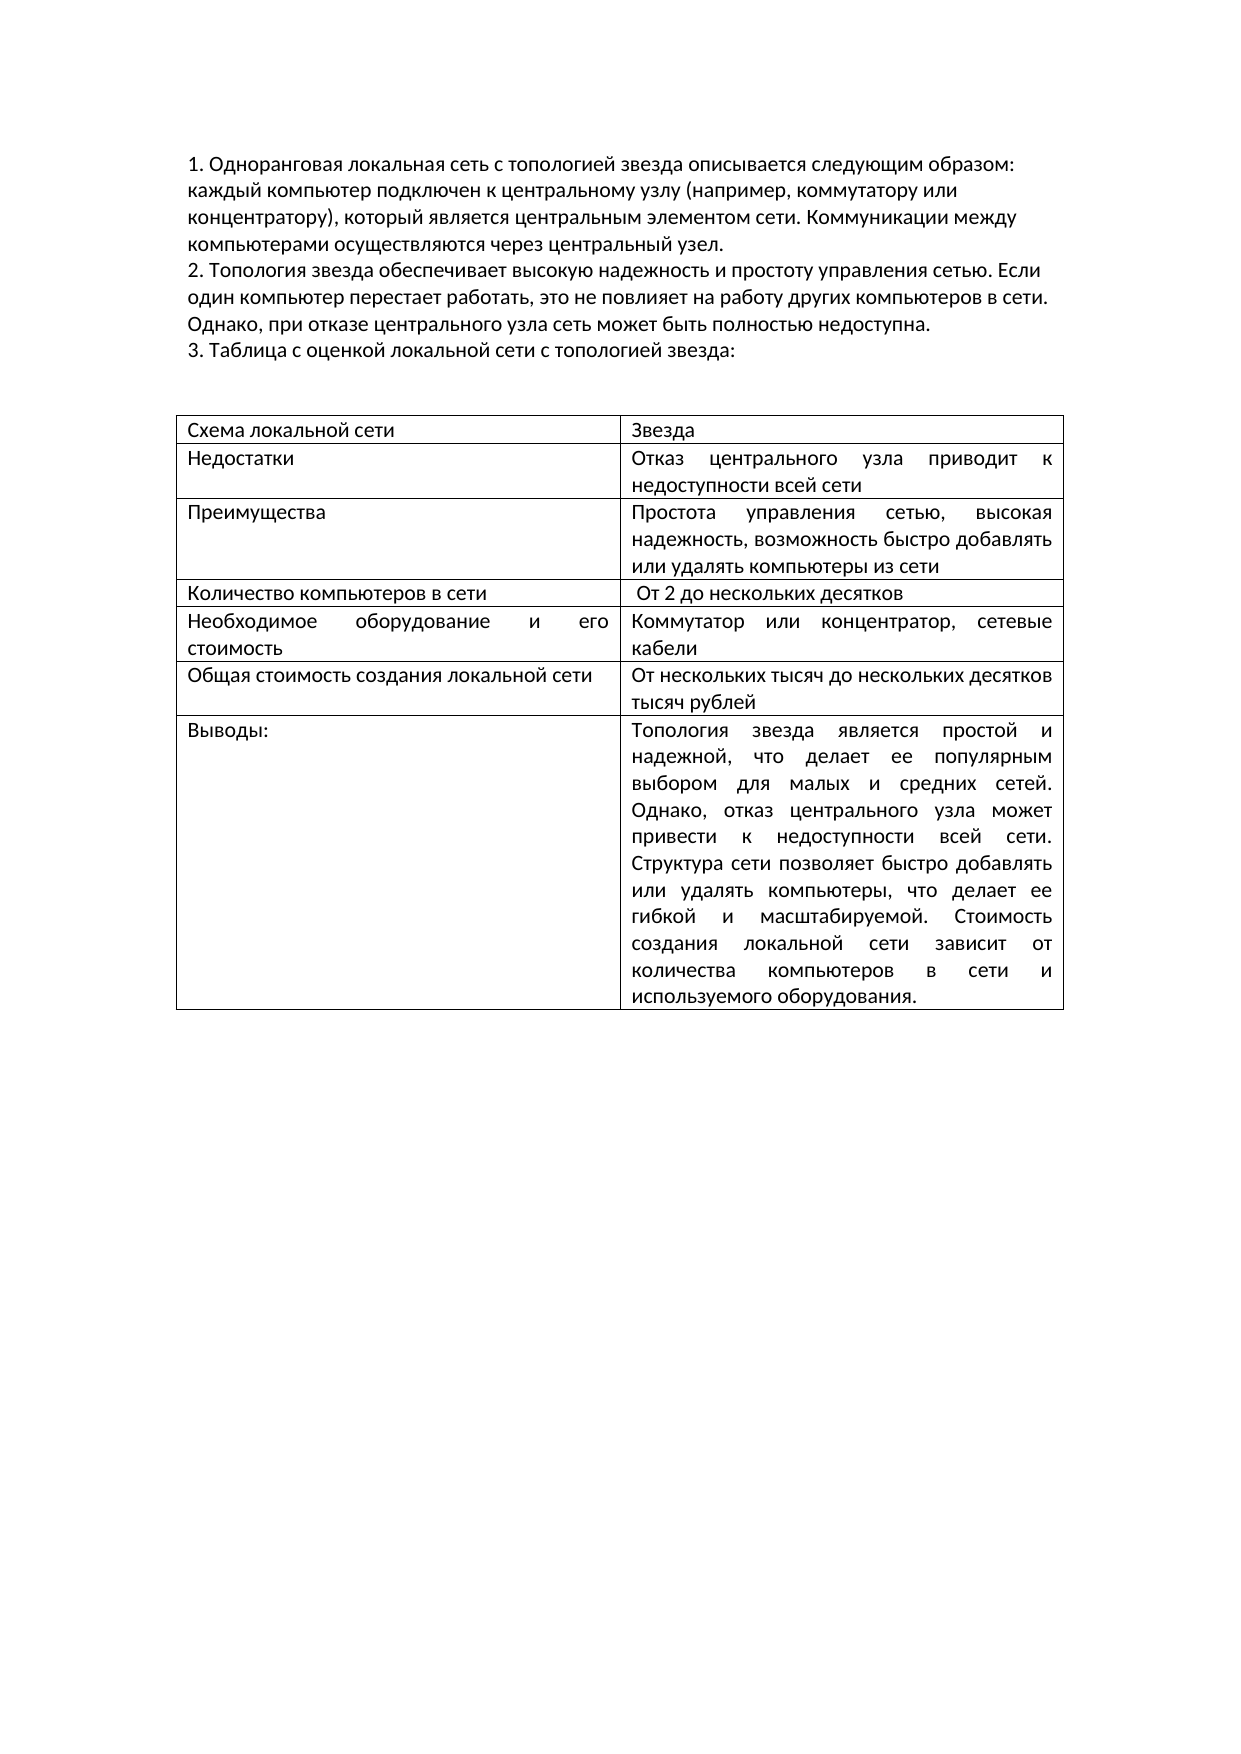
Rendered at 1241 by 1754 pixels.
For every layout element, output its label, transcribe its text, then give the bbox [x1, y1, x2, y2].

table_cell Общая стоимость создания локальной сети [177, 662, 620, 715]
text 3. Таблица с оценкой локальной сети с топологией звезда: [187, 337, 1053, 363]
table_cell От нескольких тысяч до нескольких десятков тысяч рублей [621, 662, 1063, 715]
table_cell Необходимое оборудование и его стоимость [177, 607, 620, 661]
table_cell Коммутатор или концентратор, сетевые кабели [621, 607, 1063, 661]
table_cell Количество компьютеров в сети [177, 580, 620, 606]
text 1. Одноранговая локальная сеть с топологией звезда описывается следующим образом: каждый компьютер подключен к центральному узлу (например, коммутатору или концентратору), который является центральным элементом сети. Коммуникации между компьютерами осуществляются через центральный узел. [187, 150, 1053, 257]
table_header Схема локальной сети [177, 416, 620, 443]
text 2. Топология звезда обеспечивает высокую надежность и простоту управления сетью. Если один компьютер перестает работать, это не повлияет на работу других компьютеров в сети. Однако, при отказе центрального узла сеть может быть полностью недоступна. [187, 257, 1053, 337]
table_header Звезда [621, 416, 1063, 443]
table_cell От 2 до нескольких десятков [621, 580, 1063, 606]
table_cell Преимущества [177, 499, 620, 578]
table_cell Недостатки [177, 444, 620, 497]
table_cell Топология звезда является простой и надежной, что делает ее популярным выбором для малых и средних сетей. Однако, отказ центрального узла может привести к недоступности всей сети. Структура сети позволяет быстро добавлять или удалять компьютеры, что делает ее гибкой и масштабируемой. Стоимость создания локальной сети зависит от количества компьютеров в сети и используемого оборудования. [621, 716, 1063, 1009]
table_cell Выводы: [177, 716, 620, 1009]
table_cell Простота управления сетью, высокая надежность, возможность быстро добавлять или удалять компьютеры из сети [621, 499, 1063, 578]
table_cell Отказ центрального узла приводит к недоступности всей сети [621, 444, 1063, 497]
